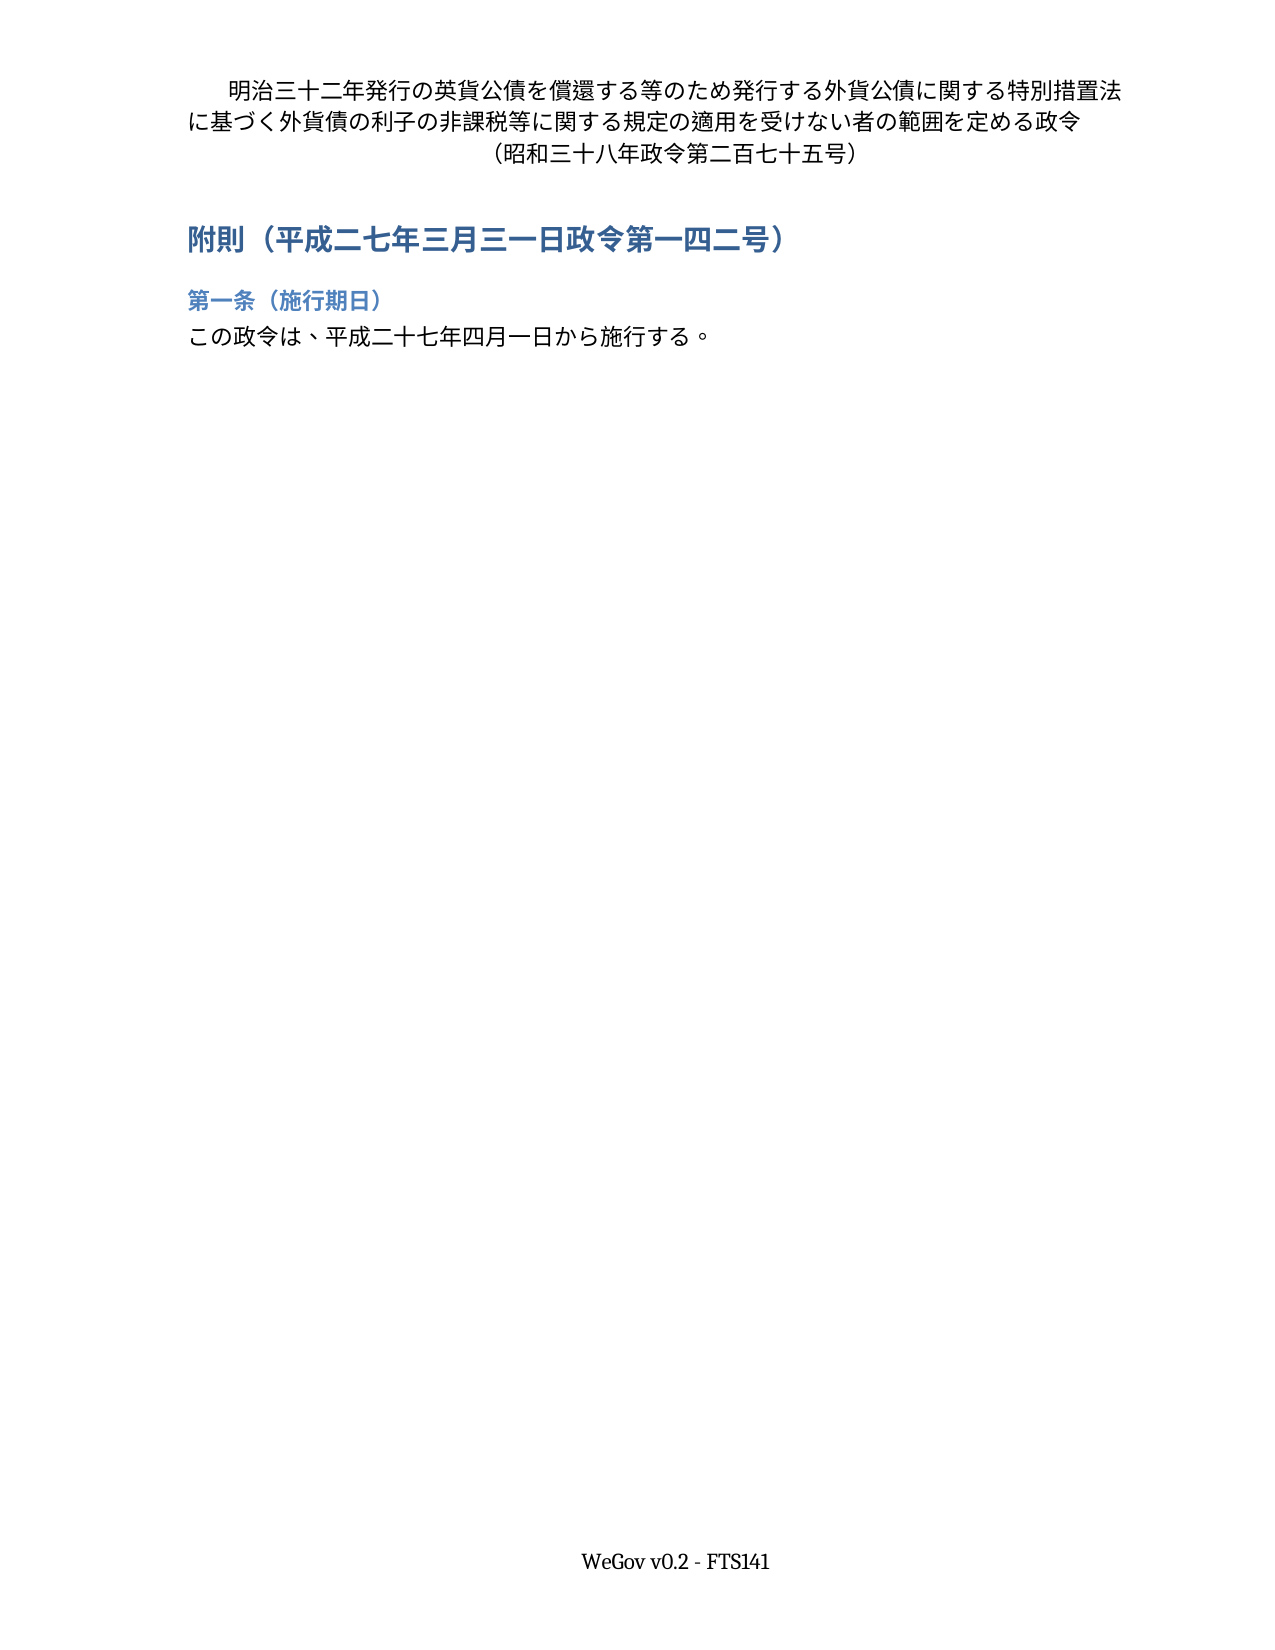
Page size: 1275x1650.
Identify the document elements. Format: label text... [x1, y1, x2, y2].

text この政令は、平成二十七年四月一日から施行する。 [187, 321, 1087, 352]
subtitle 附則（平成二七年三月三一日政令第一四二号） [187, 219, 1087, 258]
subtitle 第一条（施行期日） [187, 285, 1087, 316]
